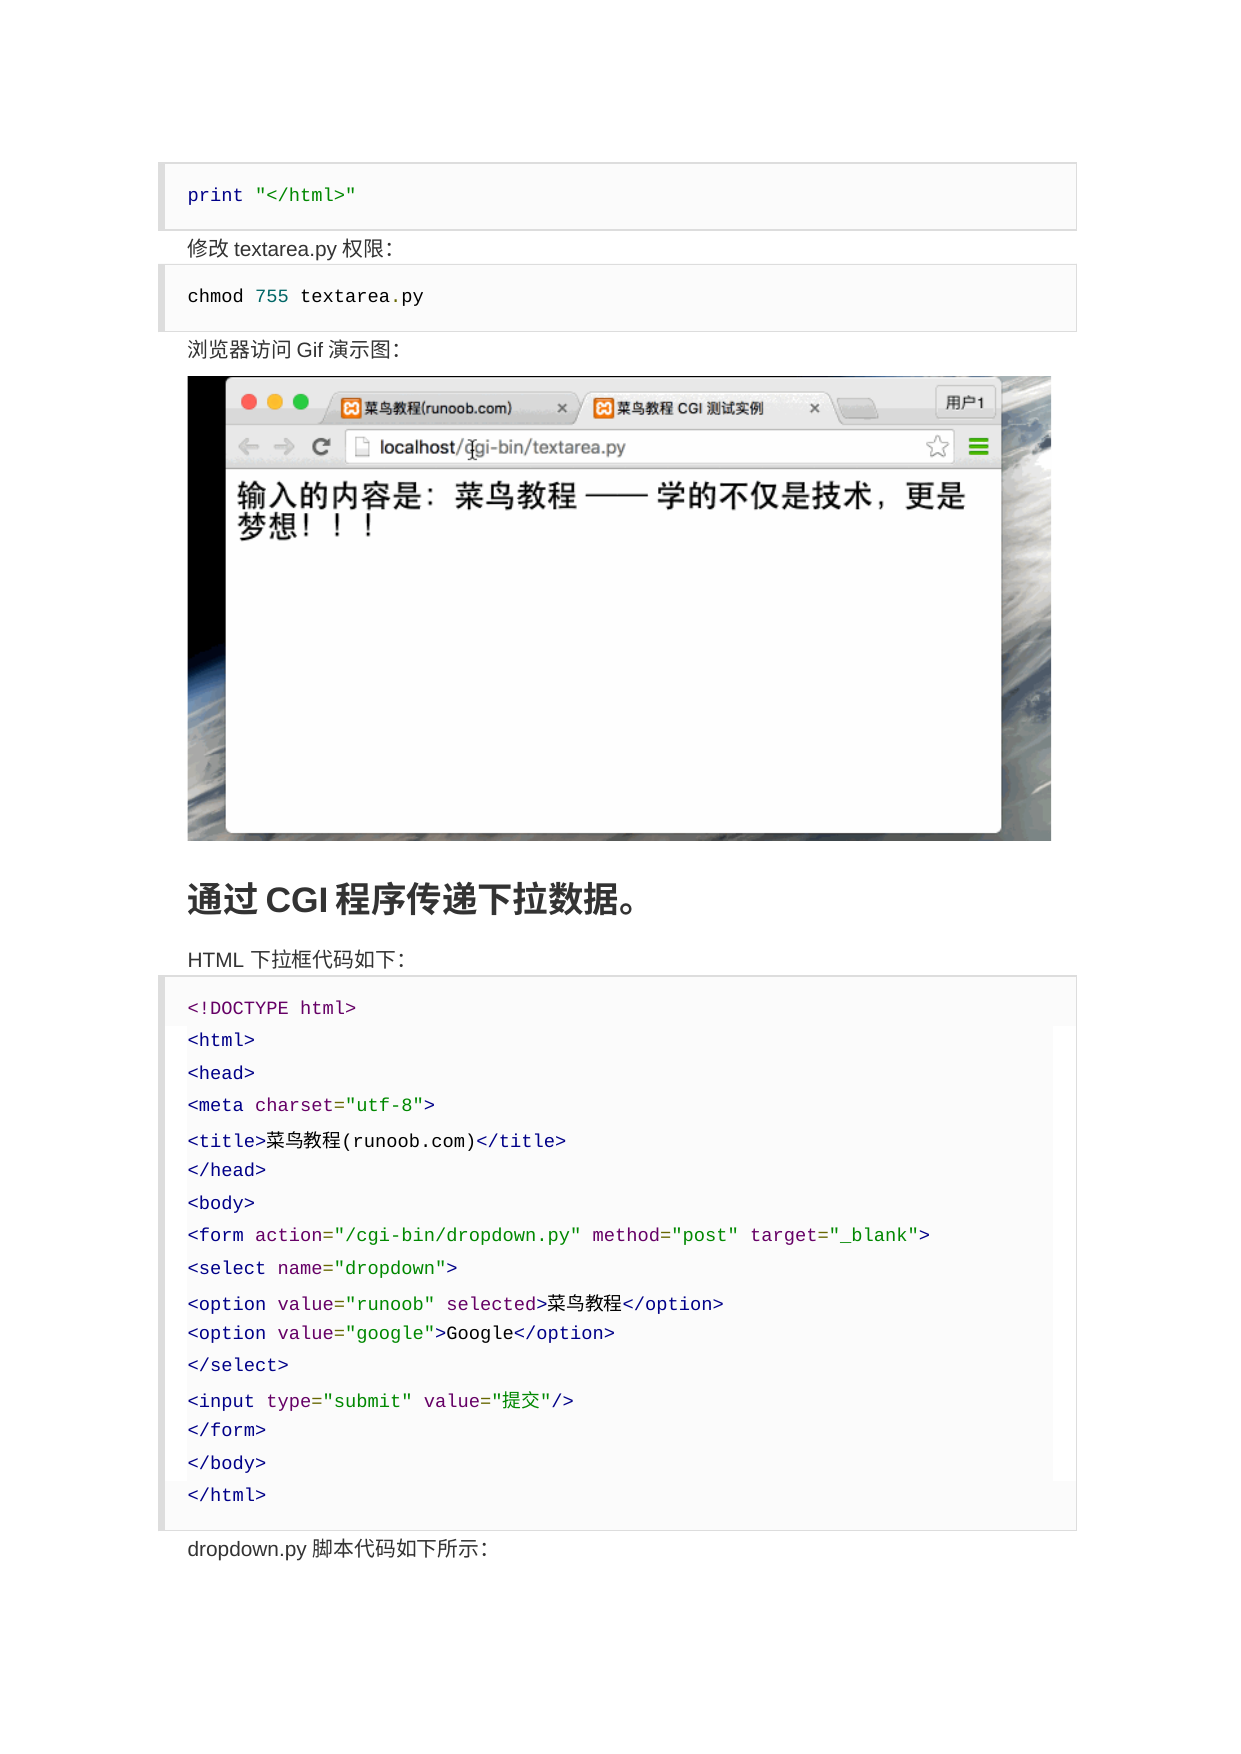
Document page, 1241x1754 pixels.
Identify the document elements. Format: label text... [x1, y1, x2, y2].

text 通过CGI程序传递下拉数据。 [187, 865, 1053, 930]
picture [187, 376, 1052, 841]
text <select name="dropdown"> [187, 1253, 1053, 1286]
text <body> [187, 1188, 1053, 1221]
text <option value="google">Google</option> [187, 1318, 1053, 1351]
text <meta charset="utf-8"> [187, 1091, 1053, 1123]
text print "</html>" [165, 164, 1076, 229]
text <input type="submit" value="提交"/> [187, 1383, 1053, 1416]
text <head> [187, 1058, 1053, 1091]
text dropdown.py 脚本代码如下所示： [187, 1531, 1053, 1564]
text <form action="/cgi-bin/dropdown.py" method="post" target="_blank"> [187, 1221, 1053, 1253]
text </head> [187, 1156, 1053, 1188]
text <html> [187, 1026, 1053, 1058]
text </form> [187, 1416, 1053, 1448]
text </select> [187, 1351, 1053, 1383]
text HTML 下拉框代码如下： [187, 942, 1053, 975]
text <!DOCTYPE html> [165, 977, 1076, 1026]
text 修改 textarea.py 权限： [187, 231, 1053, 263]
text <option value="runoob" selected>菜鸟教程</option> [187, 1286, 1053, 1318]
text 浏览器访问 Gif 演示图： [187, 332, 1053, 365]
text chmod 755 textarea.py [165, 265, 1076, 331]
text </body> [187, 1448, 1053, 1462]
text </html> [165, 1462, 1076, 1530]
text <title>菜鸟教程(runoob.com)</title> [187, 1123, 1053, 1156]
